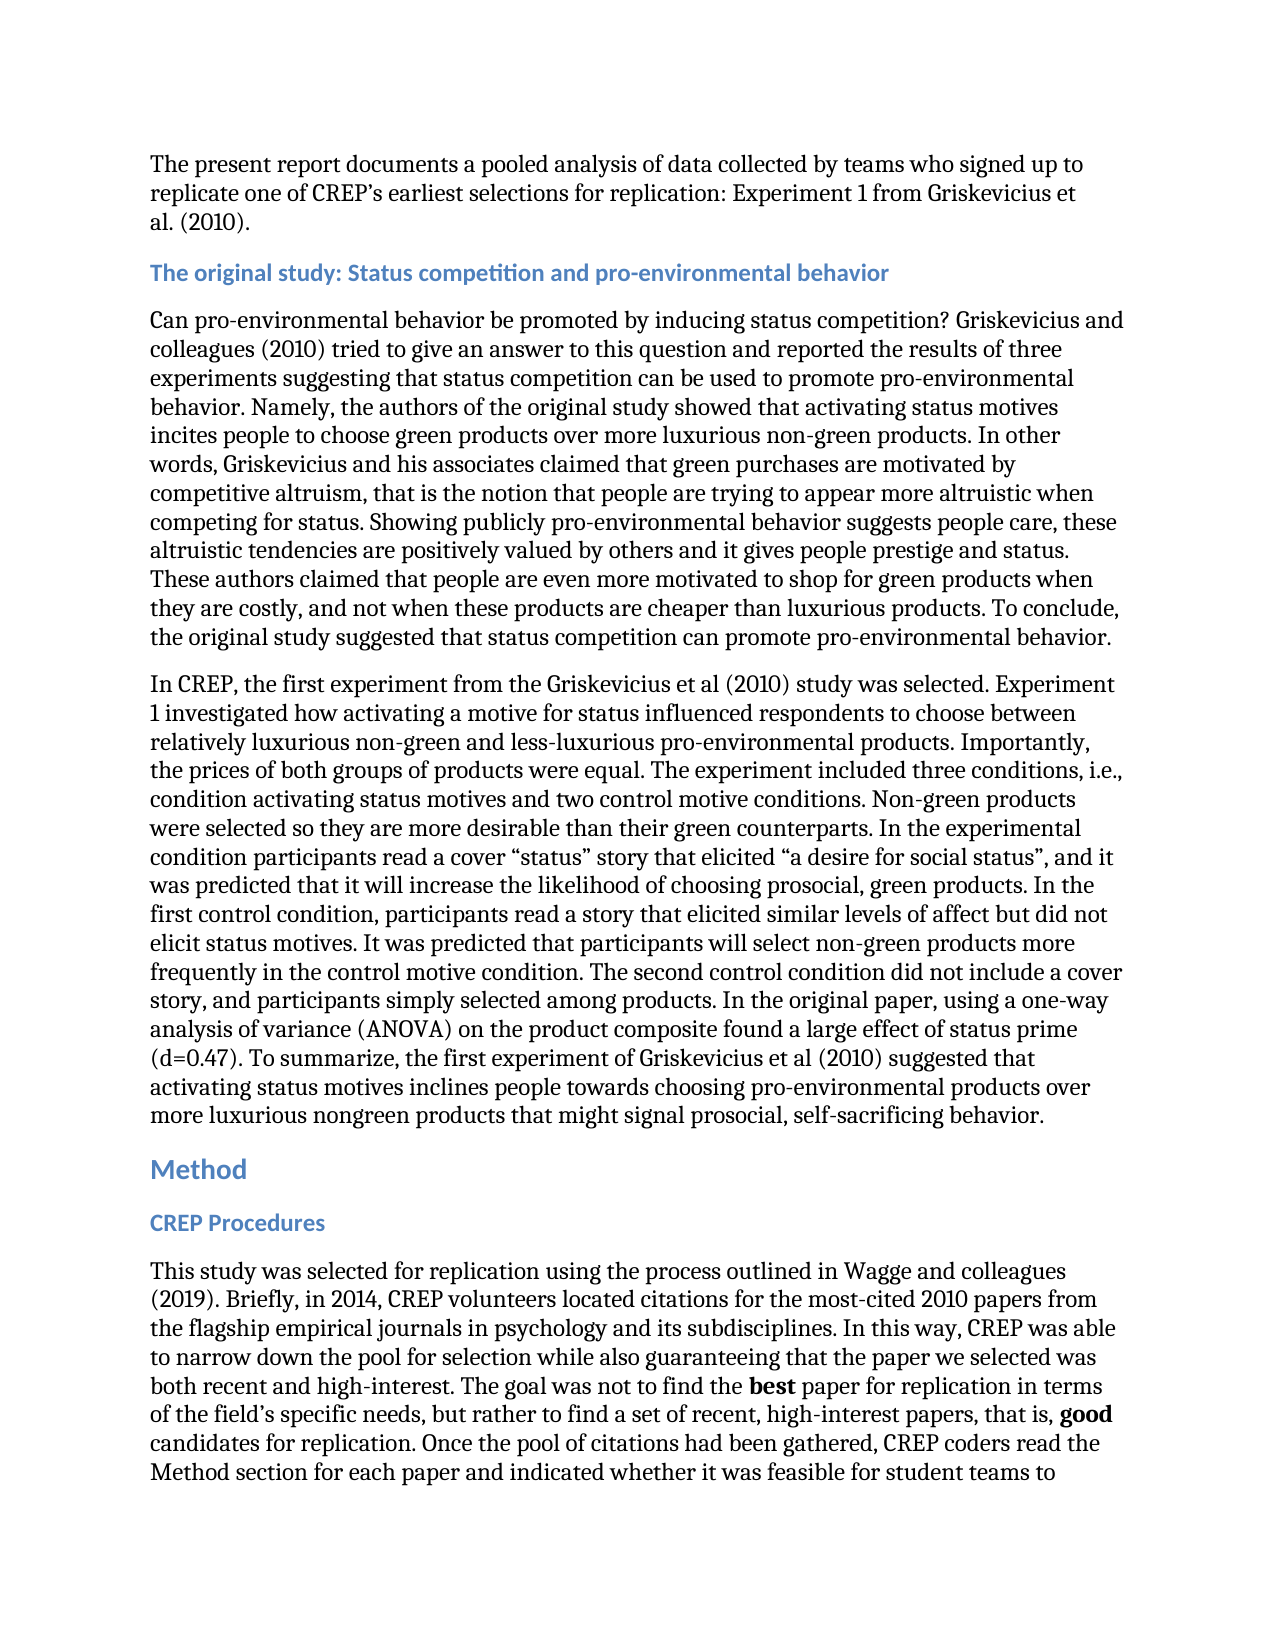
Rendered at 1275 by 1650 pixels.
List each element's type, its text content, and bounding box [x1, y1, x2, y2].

subtitle Method [150, 1151, 1125, 1187]
subtitle CREP Procedures [150, 1207, 1125, 1238]
text The present report documents a pooled analysis of data collected by teams who signed up to replicate one of CREP’s earliest selections for replication: Experiment 1 from Griskevicius et al. (2010). [150, 150, 1125, 236]
text In CREP, the first experiment from the Griskevicius et al (2010) study was selected. Experiment 1 investigated how activating a motive for status influenced respondents to choose between relatively luxurious non-green and less-luxurious pro-environmental products. Importantly, the prices of both groups of products were equal. The experiment included three conditions, i.e., condition activating status motives and two control motive conditions. Non-green products were selected so they are more desirable than their green counterparts. In the experimental condition participants read a cover “status” story that elicited “a desire for social status”, and it was predicted that it will increase the likelihood of choosing prosocial, green products. In the first control condition, participants read a story that elicited similar levels of affect but did not elicit status motives. It was predicted that participants will select non-green products more frequently in the control motive condition. The second control condition did not include a cover story, and participants simply selected among products. In the original paper, using a one-way analysis of variance (ANOVA) on the product composite found a large effect of status prime (d=0.47). To summarize, the first experiment of Griskevicius et al (2010) suggested that activating status motives inclines people towards choosing pro-environmental products over more luxurious nongreen products that might signal prosocial, self-sacrificing behavior. [150, 670, 1125, 1130]
text Can pro-environmental behavior be promoted by inducing status competition? Griskevicius and colleagues (2010) tried to give an answer to this question and reported the results of three experiments suggesting that status competition can be used to promote pro-environmental behavior. Namely, the authors of the original study showed that activating status motives incites people to choose green products over more luxurious non-green products. In other words, Griskevicius and his associates claimed that green purchases are motivated by competitive altruism, that is the notion that people are trying to appear more altruistic when competing for status. Showing publicly pro-environmental behavior suggests people care, these altruistic tendencies are positively valued by others and it gives people prestige and status. These authors claimed that people are even more motivated to shop for green products when they are costly, and not when these products are cheaper than luxurious products. To conclude, the original study suggested that status competition can promote pro-environmental behavior. [150, 306, 1125, 651]
subtitle The original study: Status competition and pro-environmental behavior [150, 257, 1125, 288]
